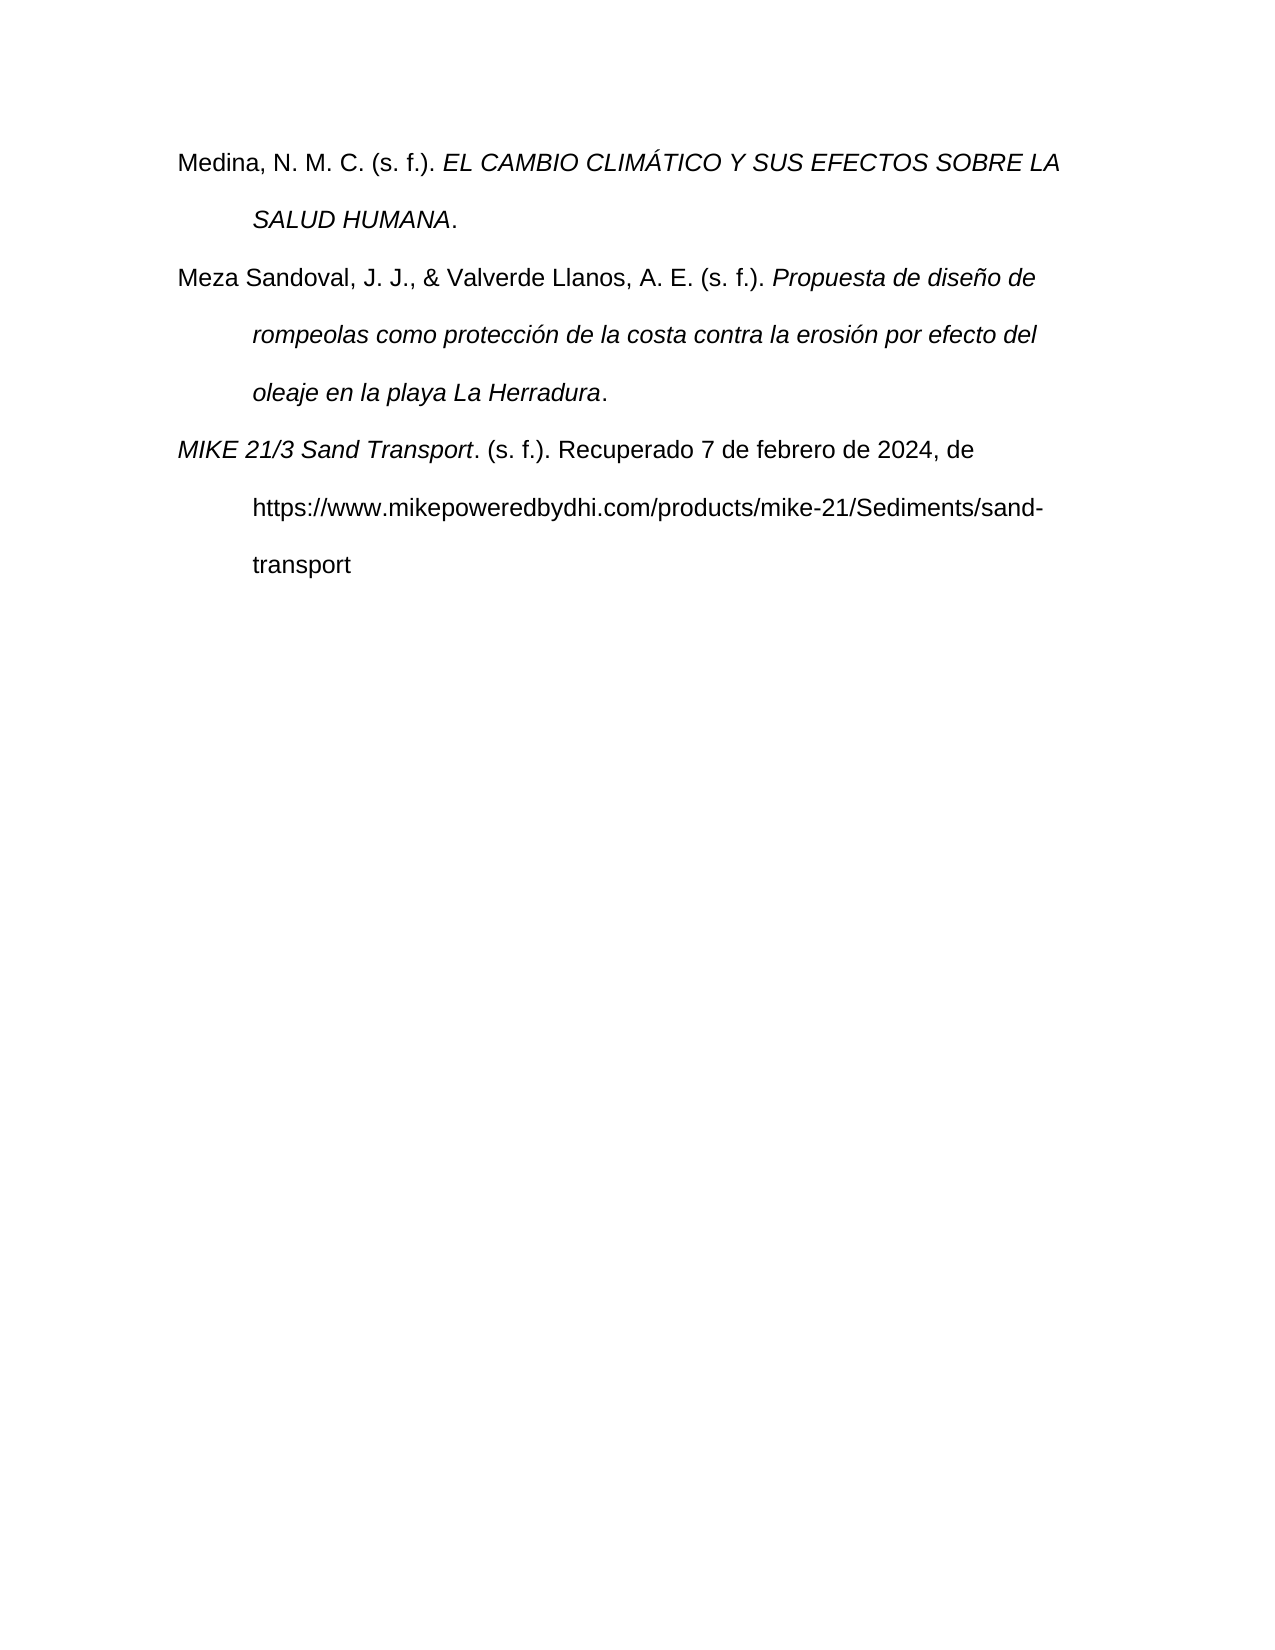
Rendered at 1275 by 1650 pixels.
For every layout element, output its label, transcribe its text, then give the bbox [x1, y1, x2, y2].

text MIKE 21/3 Sand Transport. (s. f.). Recuperado 7 de febrero de 2024, de https://www.mikepoweredbydhi.com/products/mike-21/Sediments/sand-transport [177, 435, 1098, 579]
text Meza Sandoval, J. J., & Valverde Llanos, A. E. (s. f.). Propuesta de diseño de rompeolas como protección de la costa contra la erosión por efecto del oleaje en la playa La Herradura. [177, 263, 1098, 406]
text Medina, N. M. C. (s. f.). EL CAMBIO CLIMÁTICO Y SUS EFECTOS SOBRE LA SALUD HUMANA. [177, 148, 1098, 234]
